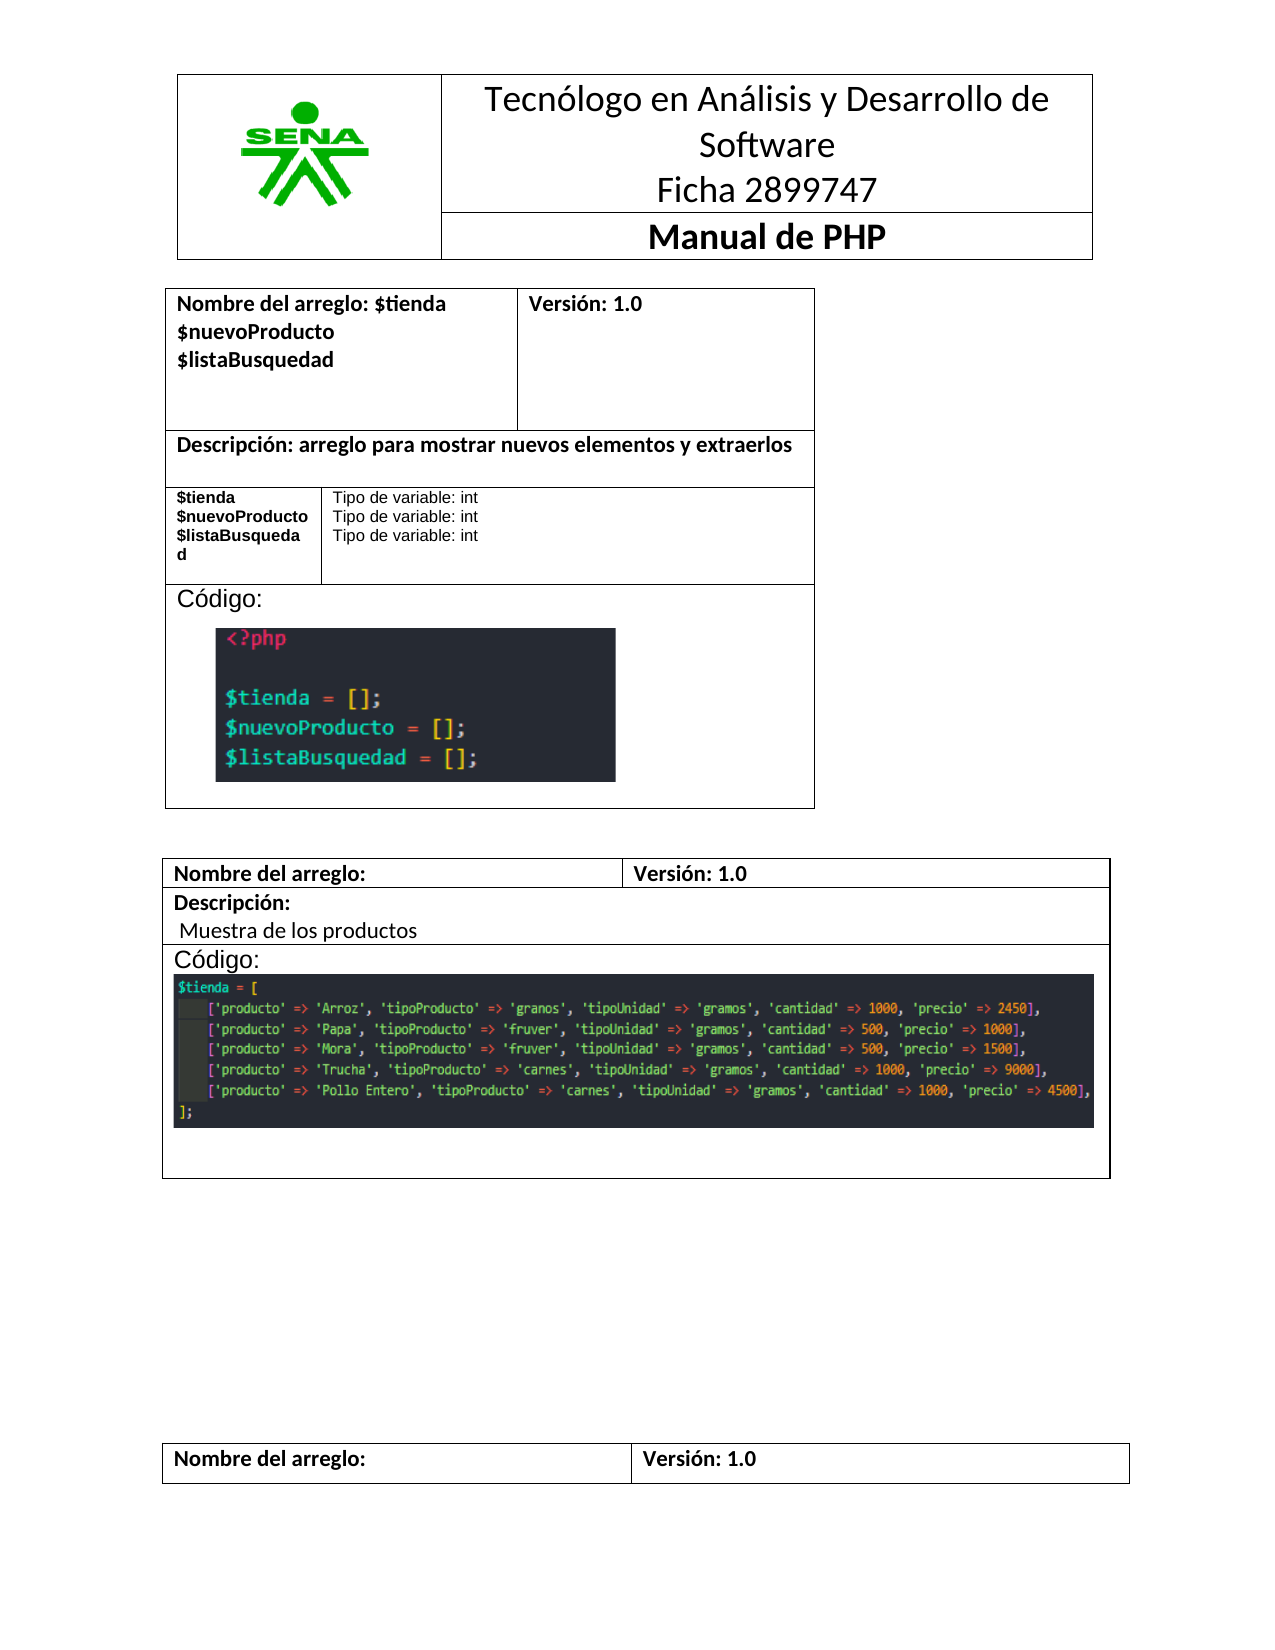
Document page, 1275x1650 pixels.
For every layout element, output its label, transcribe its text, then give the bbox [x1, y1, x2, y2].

table_cell Código: [166, 585, 814, 808]
table_header Nombre del arreglo: [163, 1444, 631, 1483]
table_cell Tipo de variable: int Tipo de variable: int Tipo de variable: int [322, 488, 814, 583]
table_header Nombre del arreglo: [163, 859, 622, 887]
table_cell Descripción: Muestra de los productos [163, 888, 1109, 944]
picture [223, 92, 383, 220]
table_header Nombre del arreglo: $tienda $nuevoProducto $listaBusquedad [166, 289, 517, 429]
table_cell Código: [163, 945, 1109, 1178]
table_header Versión: 1.0 [623, 859, 1109, 887]
table_cell Descripción: arreglo para mostrar nuevos elementos y extraerlos [166, 431, 814, 487]
table_header Versión: 1.0 [632, 1444, 1129, 1483]
table_header Versión: 1.0 [518, 289, 814, 429]
table_cell $tienda $nuevoProducto $listaBusquedad [166, 488, 321, 583]
